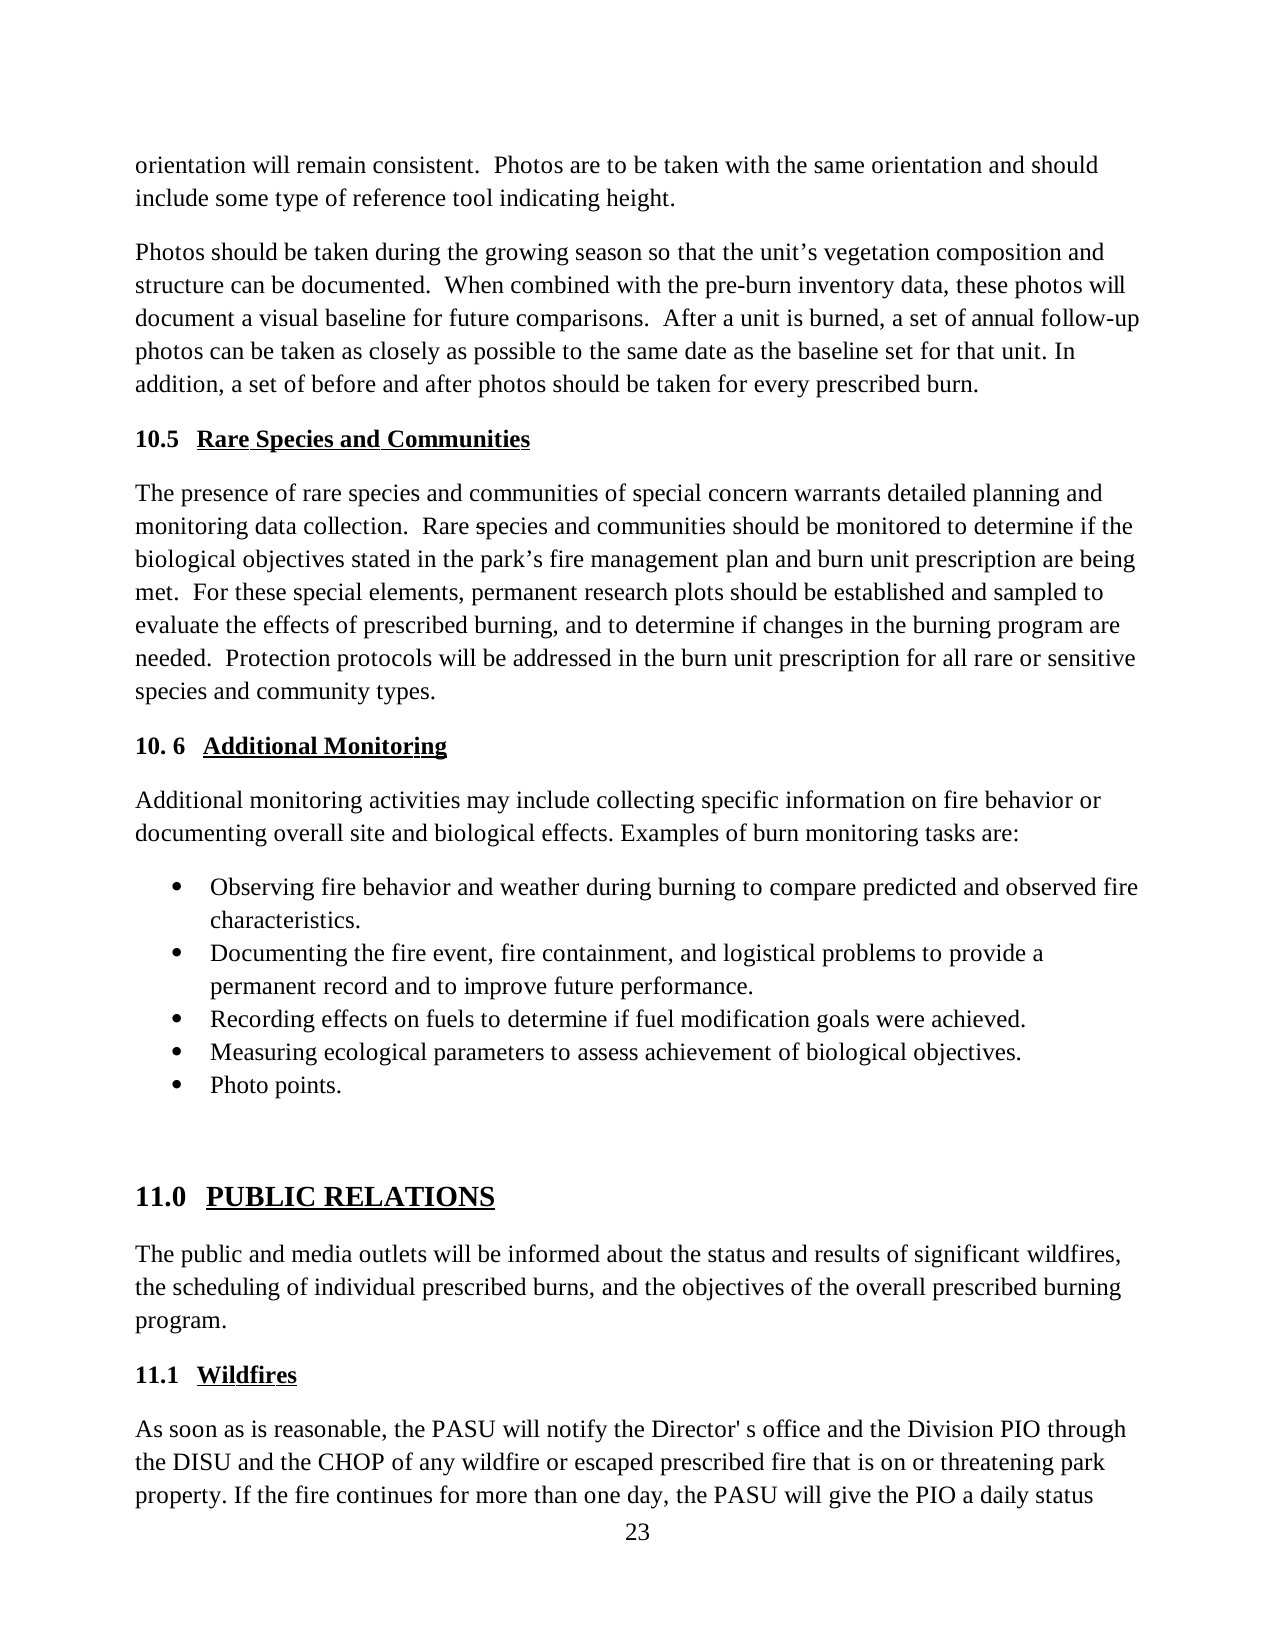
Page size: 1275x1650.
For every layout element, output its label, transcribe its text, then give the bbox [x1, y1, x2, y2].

text Additional monitoring activities may include collecting specific information on fire behavior or documenting overall site and biological effects. Examples of burn monitoring tasks are: [135, 785, 1140, 847]
text 10.5 Rare Species and Communities [135, 423, 1140, 453]
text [135, 150, 1140, 212]
list Documenting the fire event, fire containment, and logistical problems to provide a permanent record and to improve future performance. [172, 938, 1140, 1000]
list Photo points. [172, 1070, 1140, 1099]
text The presence of rare species and communities of special concern warrants detailed planning and monitoring data collection. Rare species and communities should be monitored to determine if the biological objectives stated in the park’s fire management plan and burn unit prescription are being met. For these special elements, permanent research plots should be established and sampled to evaluate the effects of prescribed burning, and to determine if changes in the burning program are needed. Protection protocols will be addressed in the burn unit prescription for all rare or sensitive species and community types. [135, 478, 1140, 705]
text Photos should be taken during the growing season so that the unit’s vegetation composition and structure can be documented. When combined with the pre-burn inventory data, these photos will document a visual baseline for future comparisons. After a unit is burned, a set of annual follow-up photos can be taken as closely as possible to the same date as the baseline set for that unit. In addition, a set of before and after photos should be taken for every prescribed burn. [135, 237, 1140, 398]
list Measuring ecological parameters to assess achievement of biological objectives. [172, 1037, 1140, 1066]
text 10. 6 Additional Monitoring [135, 730, 1140, 760]
text The public and media outlets will be informed about the status and results of significant wildfires, the scheduling of individual prescribed burns, and the objectives of the overall prescribed burning program. [135, 1239, 1140, 1333]
text 11.1 Wildfires [135, 1359, 1140, 1388]
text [135, 1414, 1140, 1509]
list Recording effects on fuels to determine if fuel modification goals were achieved. [172, 1004, 1140, 1033]
text 11.0 PUBLIC RELATIONS [135, 1178, 1140, 1213]
list Observing fire behavior and weather during burning to compare predicted and observed fire characteristics. [172, 872, 1140, 934]
